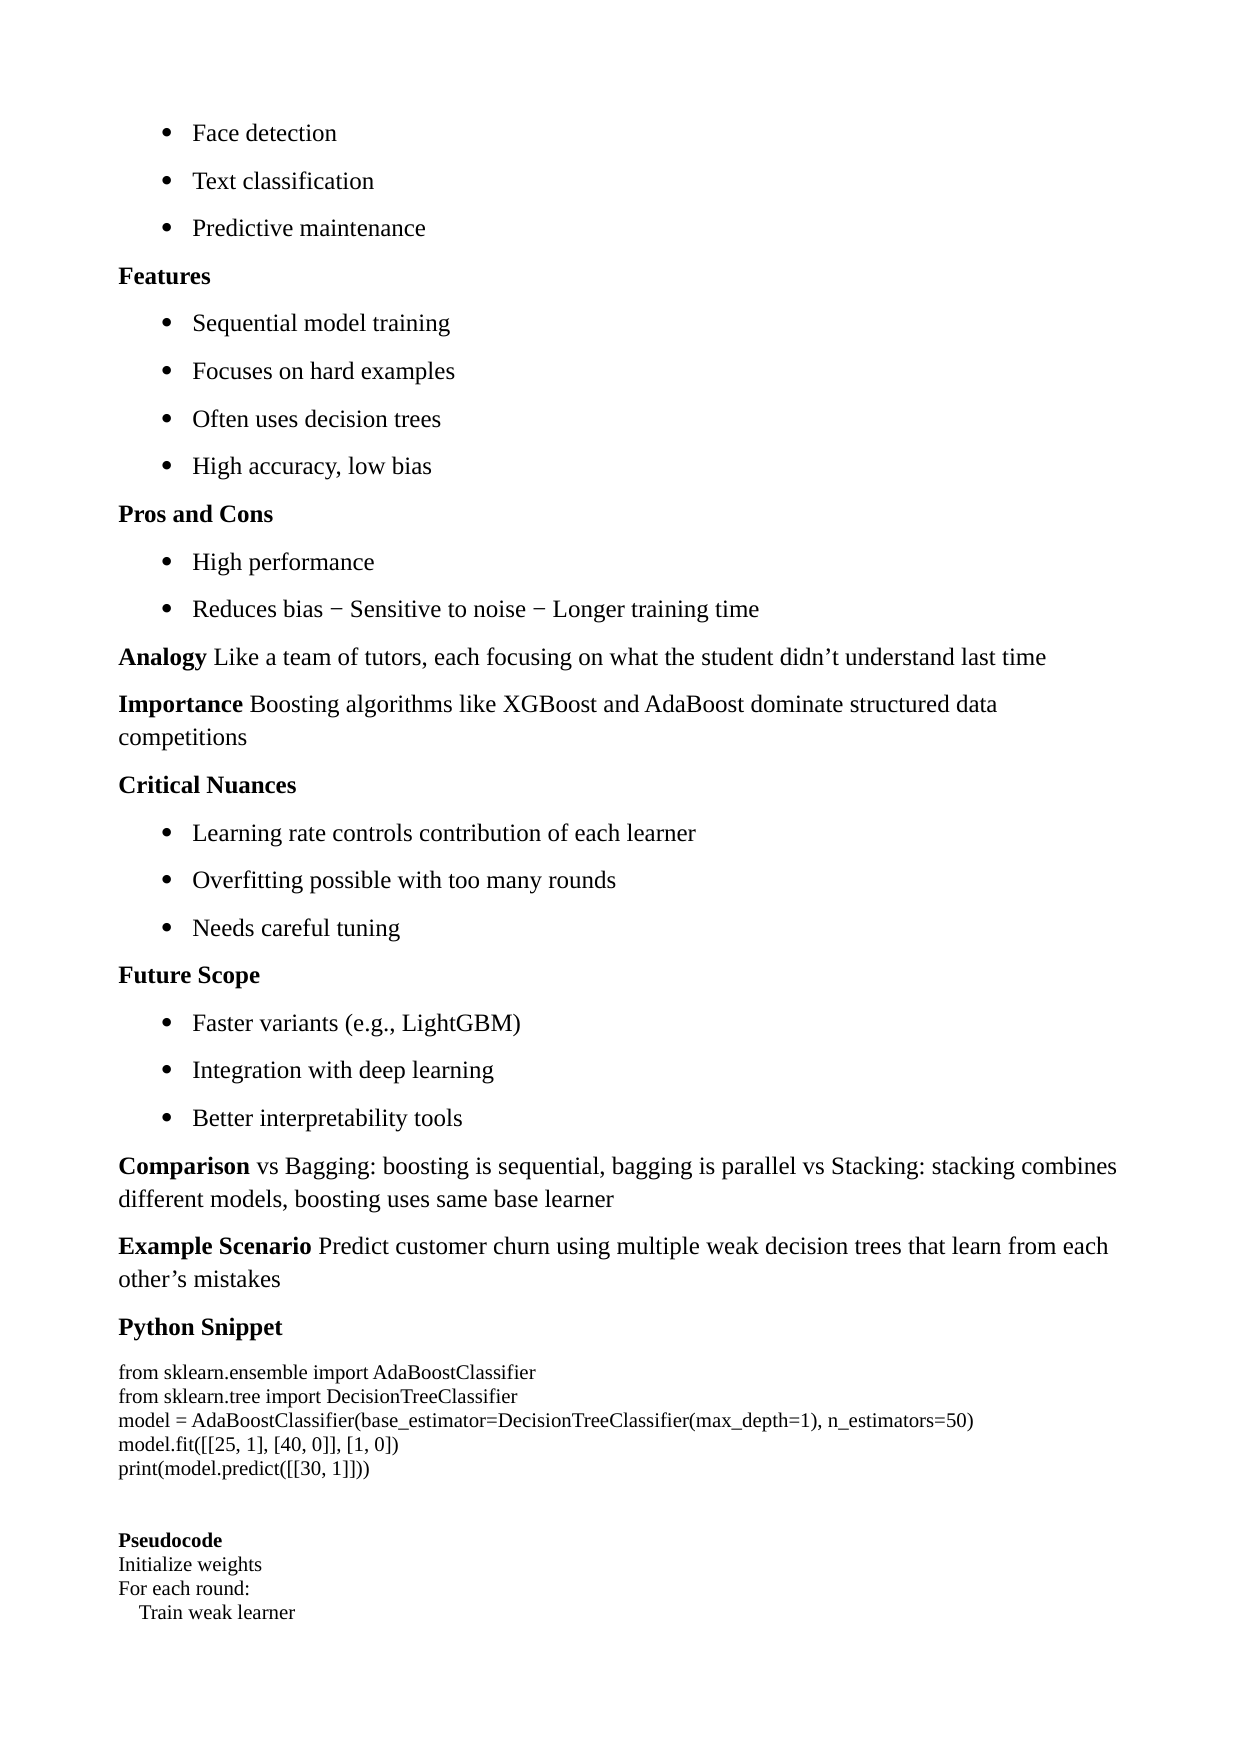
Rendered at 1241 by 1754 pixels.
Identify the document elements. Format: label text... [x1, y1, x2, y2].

text Future Scope [118, 960, 1122, 989]
list Overfitting possible with too many rounds [162, 865, 1122, 894]
list Integration with deep learning [162, 1056, 1122, 1084]
text Pros and Cons [118, 499, 1122, 528]
list Better interpretability tools [162, 1103, 1122, 1132]
list Focuses on hard examples [162, 356, 1122, 385]
text model.fit([[25, 1], [40, 0]], [1, 0]) [118, 1432, 1122, 1456]
list Needs careful tuning [162, 913, 1122, 942]
text Example Scenario Predict customer churn using multiple weak decision trees that learn from each other’s mistakes [118, 1231, 1122, 1293]
list Reduces bias − Sensitive to noise − Longer training time [162, 594, 1122, 623]
text Pseudocode [118, 1528, 1122, 1552]
text from sklearn.ensemble import AdaBoostClassifier [118, 1360, 1122, 1384]
list Face detection [162, 118, 1122, 147]
list High performance [162, 547, 1122, 575]
list Sequential model training [162, 308, 1122, 337]
text Critical Nuances [118, 770, 1122, 799]
text For each round: [118, 1576, 1122, 1600]
text Initialize weights [118, 1552, 1122, 1576]
text Features [118, 261, 1122, 290]
text model = AdaBoostClassifier(base_estimator=DecisionTreeClassifier(max_depth=1), n_estimators=50) [118, 1408, 1122, 1432]
list Faster variants (e.g., LightGBM) [162, 1008, 1122, 1037]
text Importance Boosting algorithms like XGBoost and AdaBoost dominate structured data competitions [118, 689, 1122, 751]
list Text classification [162, 166, 1122, 194]
text Python Snippet [118, 1312, 1122, 1341]
text from sklearn.tree import DecisionTreeClassifier [118, 1384, 1122, 1408]
text Comparison vs Bagging: boosting is sequential, bagging is parallel vs Stacking: stacking combines different models, boosting uses same base learner [118, 1151, 1122, 1213]
list High accuracy, low bias [162, 451, 1122, 480]
text Analogy Like a team of tutors, each focusing on what the student didn’t understand last time [118, 642, 1122, 671]
list Learning rate controls contribution of each learner [162, 818, 1122, 846]
list Predictive maintenance [162, 213, 1122, 242]
list Often uses decision trees [162, 404, 1122, 432]
text print(model.predict([[30, 1]])) [118, 1456, 1122, 1480]
text Train weak learner [118, 1600, 1122, 1624]
